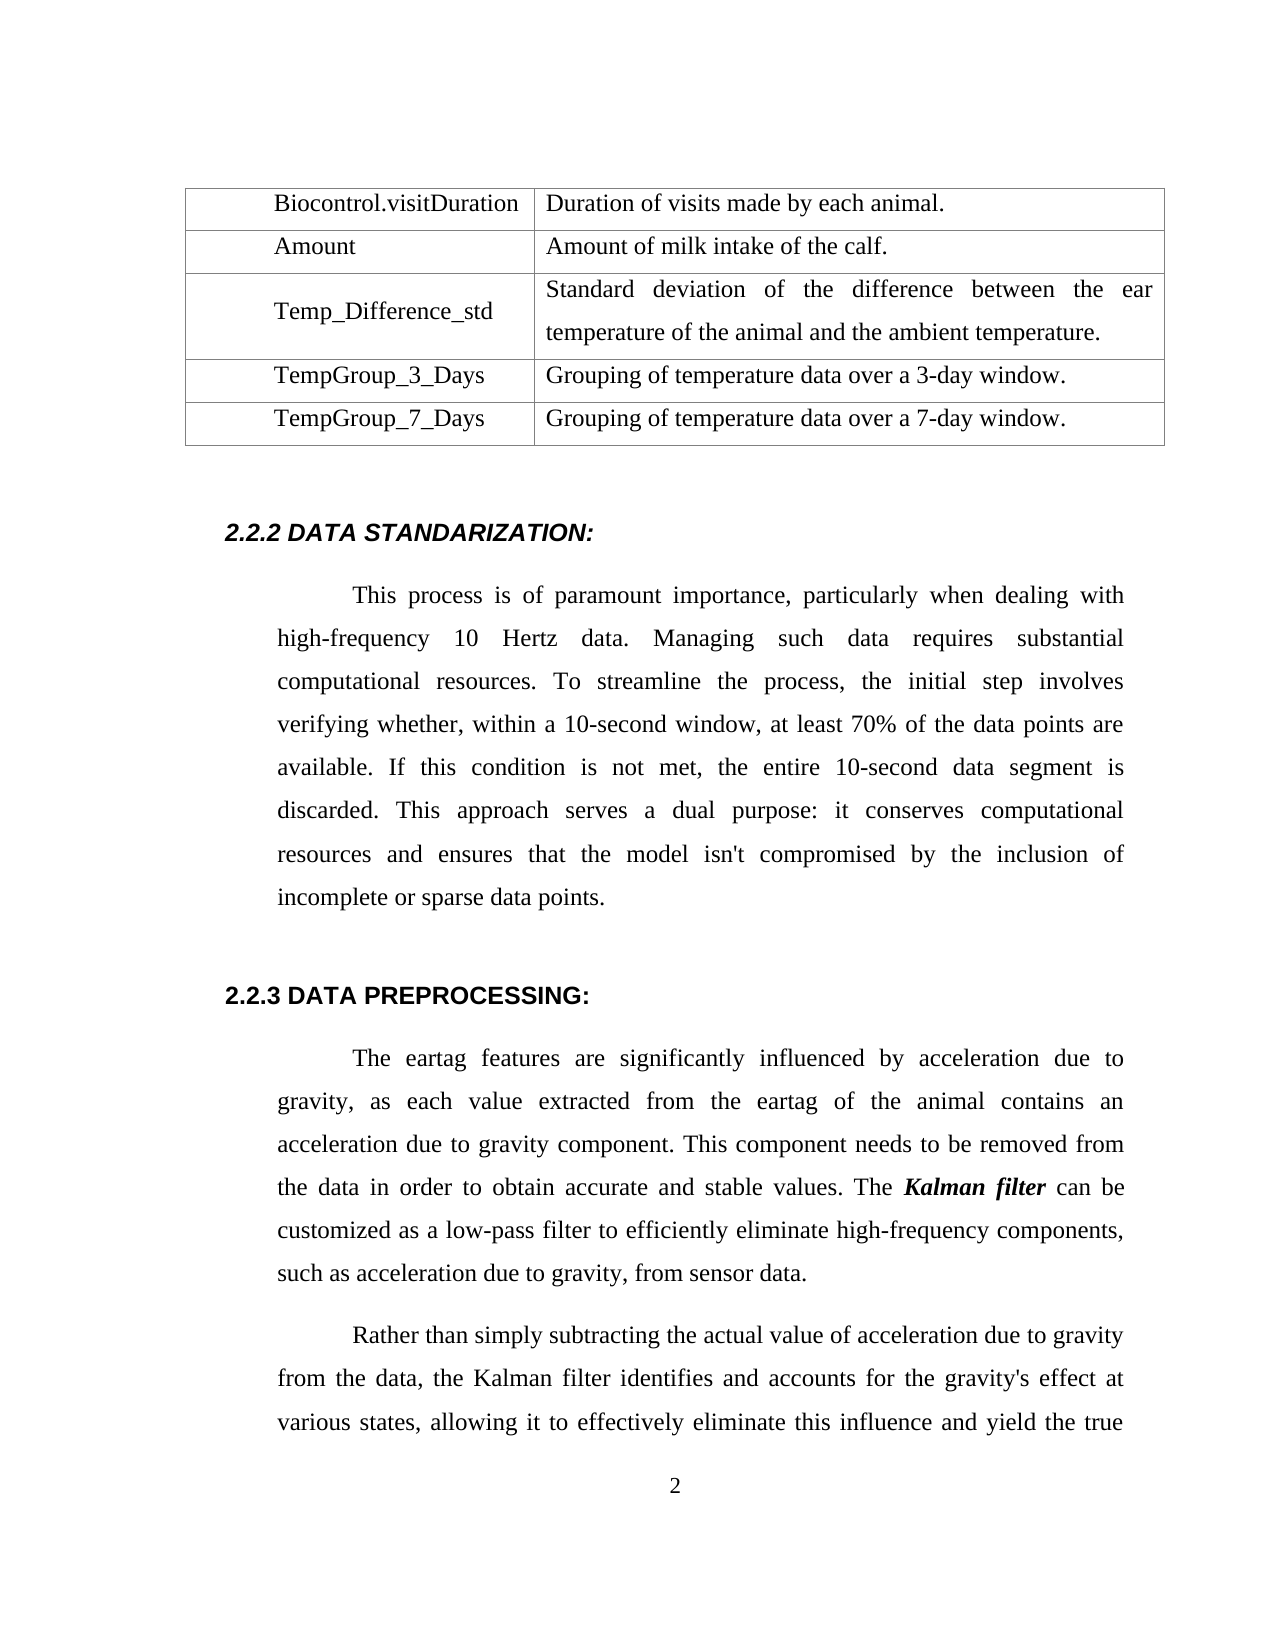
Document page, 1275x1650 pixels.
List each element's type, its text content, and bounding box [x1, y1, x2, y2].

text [277, 1320, 1125, 1435]
table_cell Temp_Difference_std [186, 274, 534, 359]
table_cell Grouping of temperature data over a 3-day window. [535, 360, 1164, 402]
table_cell TempGroup_7_Days [186, 403, 534, 445]
table_cell TempGroup_3_Days [186, 360, 534, 402]
text 2.2.3 DATA PREPROCESSING: [225, 981, 1125, 1009]
table_cell Grouping of temperature data over a 7-day window. [535, 403, 1164, 445]
table_cell Amount of milk intake of the calf. [535, 231, 1164, 273]
table_cell Amount [186, 231, 534, 273]
table_cell Biocontrol.visitDuration [186, 189, 534, 230]
text This process is of paramount importance, particularly when dealing with high-frequency 10 Hertz data. Managing such data requires substantial computational resources. To streamline the process, the initial step involves verifying whether, within a 10-second window, at least 70% of the data points are available. If this condition is not met, the entire 10-second data segment is discarded. This approach serves a dual purpose: it conserves computational resources and ensures that the model isn't compromised by the inclusion of incomplete or sparse data points. [277, 580, 1125, 911]
text 2.2.2 DATA STANDARIZATION: [225, 518, 1125, 547]
text The eartag features are significantly influenced by acceleration due to gravity, as each value extracted from the eartag of the animal contains an acceleration due to gravity component. This component needs to be removed from the data in order to obtain accurate and stable values. The Kalman filter can be customized as a low-pass filter to efficiently eliminate high-frequency components, such as acceleration due to gravity, from sensor data. [277, 1043, 1125, 1287]
table_cell Duration of visits made by each animal. [535, 189, 1164, 230]
table_cell Standard deviation of the difference between the ear temperature of the animal and the ambient temperature. [535, 274, 1164, 359]
